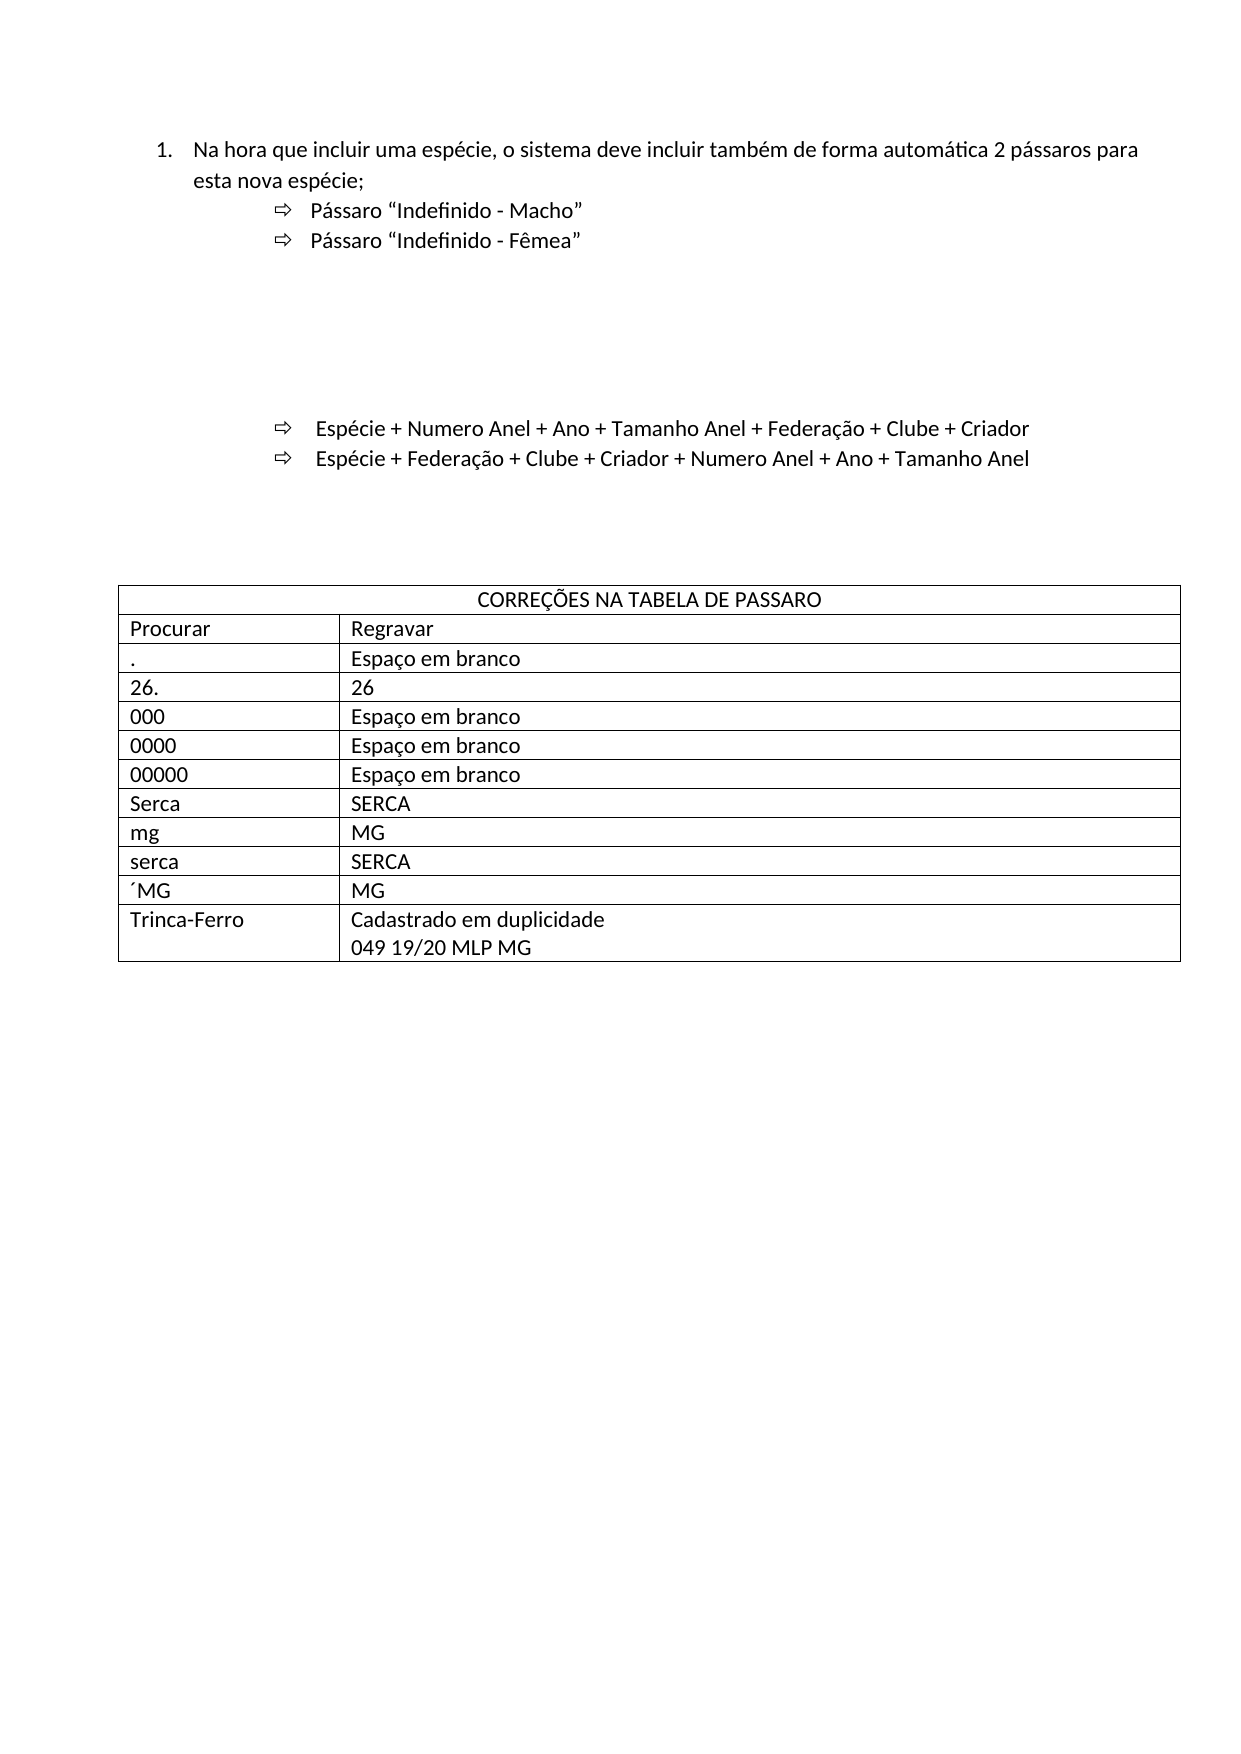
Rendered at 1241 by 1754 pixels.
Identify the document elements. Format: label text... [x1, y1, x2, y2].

table_cell Trinca-Ferro [119, 905, 339, 961]
table_cell 26 [340, 673, 1180, 701]
table_cell 26. [119, 673, 339, 701]
table_cell Procurar [119, 615, 339, 643]
list Pássaro “Indefinido - Macho” [273, 196, 1181, 224]
table_cell Serca [119, 789, 339, 817]
table_cell Espaço em branco [340, 702, 1180, 730]
table_cell Espaço em branco [340, 644, 1180, 672]
list Espécie + Numero Anel + Ano + Tamanho Anel + Federação + Clube + Criador [273, 414, 1181, 442]
table_cell MG [340, 876, 1180, 904]
table_header CORREÇÕES NA TABELA DE PASSARO [119, 586, 1180, 613]
table_cell Cadastrado em duplicidade 049 19/20 MLP MG [340, 905, 1180, 961]
table_cell 00000 [119, 760, 339, 788]
list Pássaro “Indefinido - Fêmea” [273, 226, 1181, 254]
table_cell ´MG [119, 876, 339, 904]
table_cell SERCA [340, 789, 1180, 817]
table_cell 000 [119, 702, 339, 730]
table_cell 0000 [119, 731, 339, 759]
table_cell Regravar [340, 615, 1180, 643]
list Espécie + Federação + Clube + Criador + Numero Anel + Ano + Tamanho Anel [273, 444, 1181, 472]
table_cell Espaço em branco [340, 760, 1180, 788]
table_cell MG [340, 818, 1180, 846]
list Na hora que incluir uma espécie, o sistema deve incluir também de forma automática 2 pássaros para esta nova espécie; [156, 136, 1181, 194]
table_cell serca [119, 847, 339, 875]
table_cell mg [119, 818, 339, 846]
table_cell Espaço em branco [340, 731, 1180, 759]
table_cell . [119, 644, 339, 672]
table_cell SERCA [340, 847, 1180, 875]
